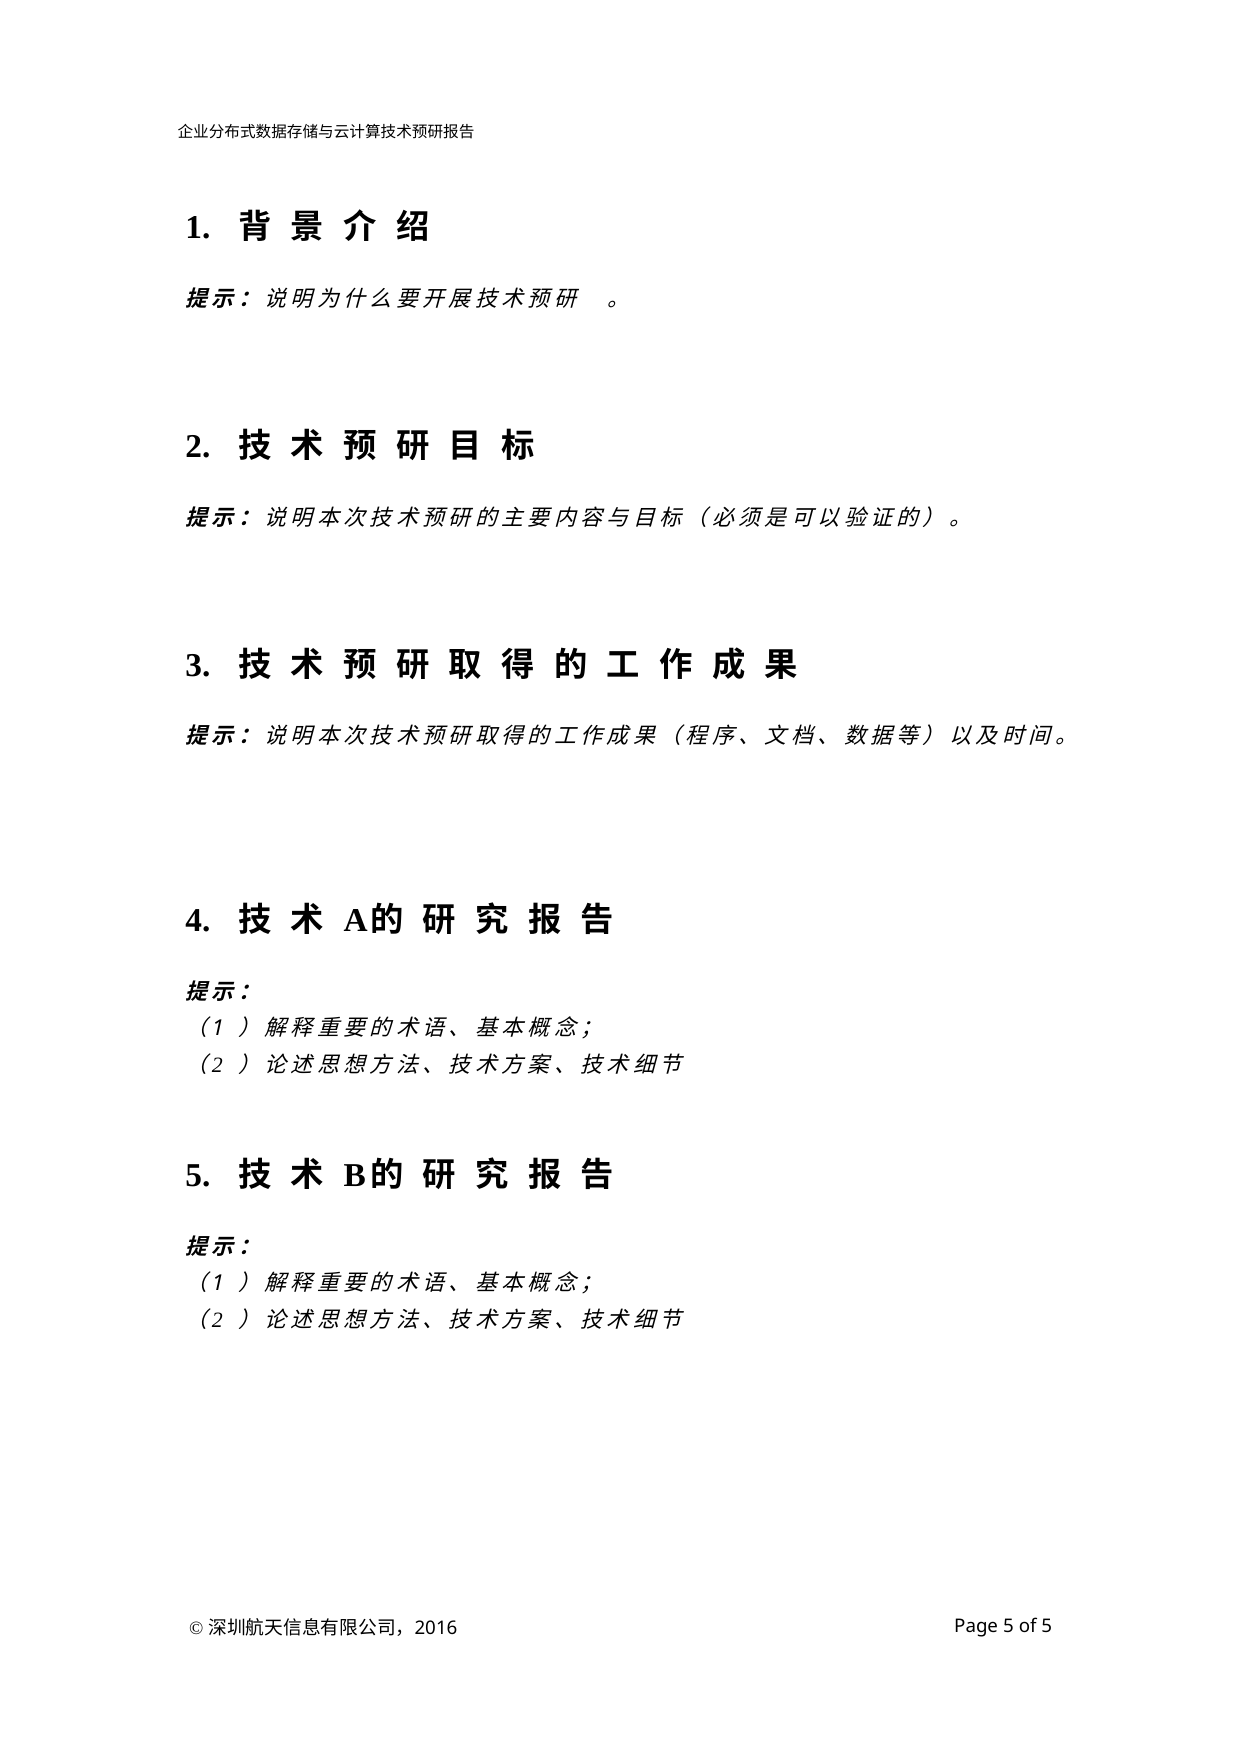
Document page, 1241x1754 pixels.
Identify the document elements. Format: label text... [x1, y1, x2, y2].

subtitle 3. 技术预研取得的工作成果 [185, 625, 1055, 698]
subtitle 2. 技术预研目标 [185, 406, 1055, 479]
subtitle 4. 技术A的研究报告 [185, 880, 1055, 953]
subtitle 5. 技术B的研究报告 [185, 1135, 1055, 1208]
text 提示： [185, 1227, 1055, 1263]
text （2）论述思想方法、技术方案、技术细节 [185, 1044, 1055, 1081]
text 提示：说明本次技术预研的主要内容与目标（必须是可以验证的）。 [185, 497, 1055, 534]
text （1）解释重要的术语、基本概念； [185, 1263, 1055, 1299]
text （2）论述思想方法、技术方案、技术细节 [185, 1299, 1055, 1336]
text （1）解释重要的术语、基本概念； [185, 1008, 1055, 1044]
text 提示： [185, 971, 1055, 1008]
text 提示：说明为什么要开展技术预研 。 [185, 279, 1055, 315]
text 提示：说明本次技术预研取得的工作成果（程序、文档、数据等）以及时间。 [185, 716, 1055, 789]
subtitle 1. 背景介绍 [185, 187, 1055, 260]
